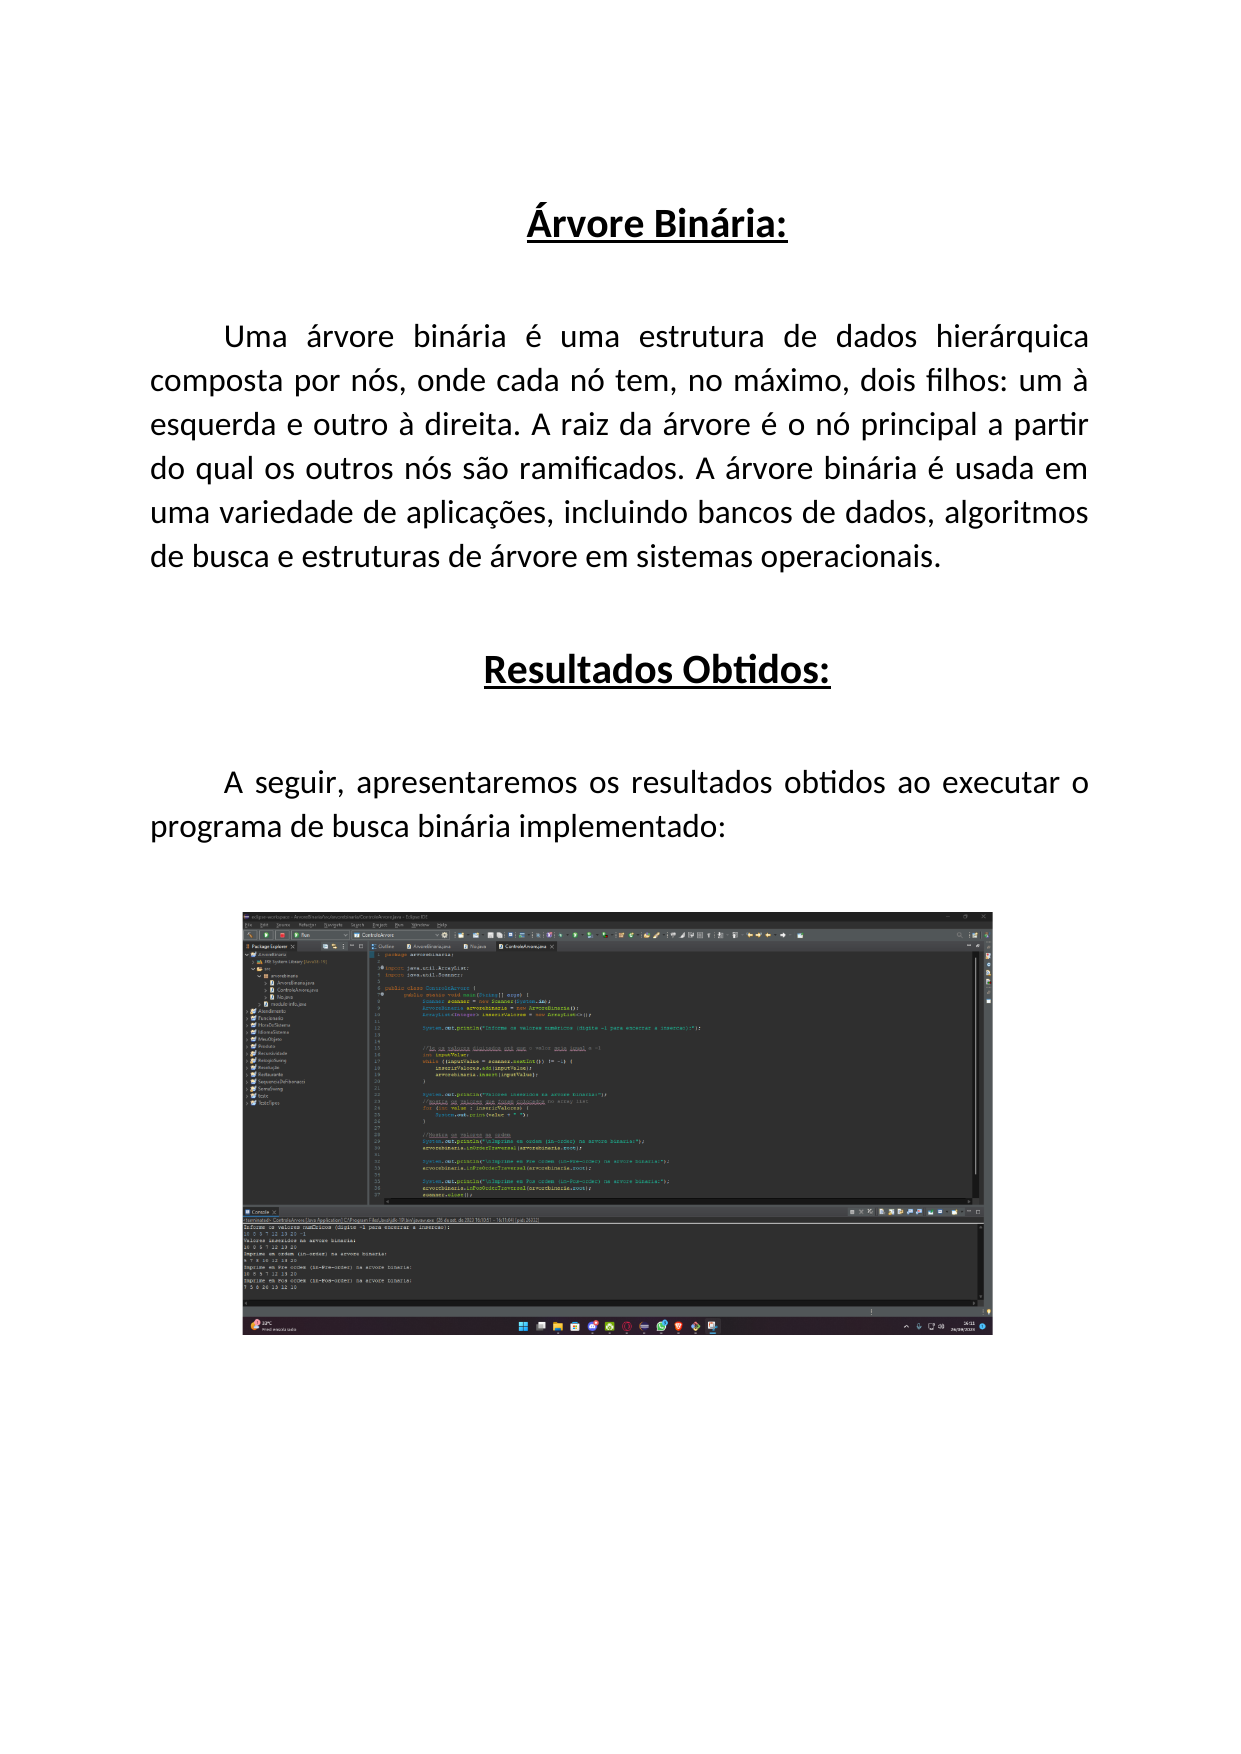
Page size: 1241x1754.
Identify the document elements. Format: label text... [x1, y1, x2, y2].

text Árvore Binária: [150, 197, 1090, 248]
text Uma árvore binária é uma estrutura de dados hierárquica composta por nós, onde cada nó tem, no máximo, dois filhos: um à esquerda e outro à direita. A raiz da árvore é o nó principal a partir do qual os outros nós são ramificados. A árvore binária é usada em uma variedade de aplicações, incluindo bancos de dados, algoritmos de busca e estruturas de árvore em sistemas operacionais. [150, 315, 1090, 576]
text A seguir, apresentaremos os resultados obtidos ao executar o programa de busca binária implementado: [150, 761, 1090, 846]
text Resultados Obtidos: [150, 643, 1090, 693]
